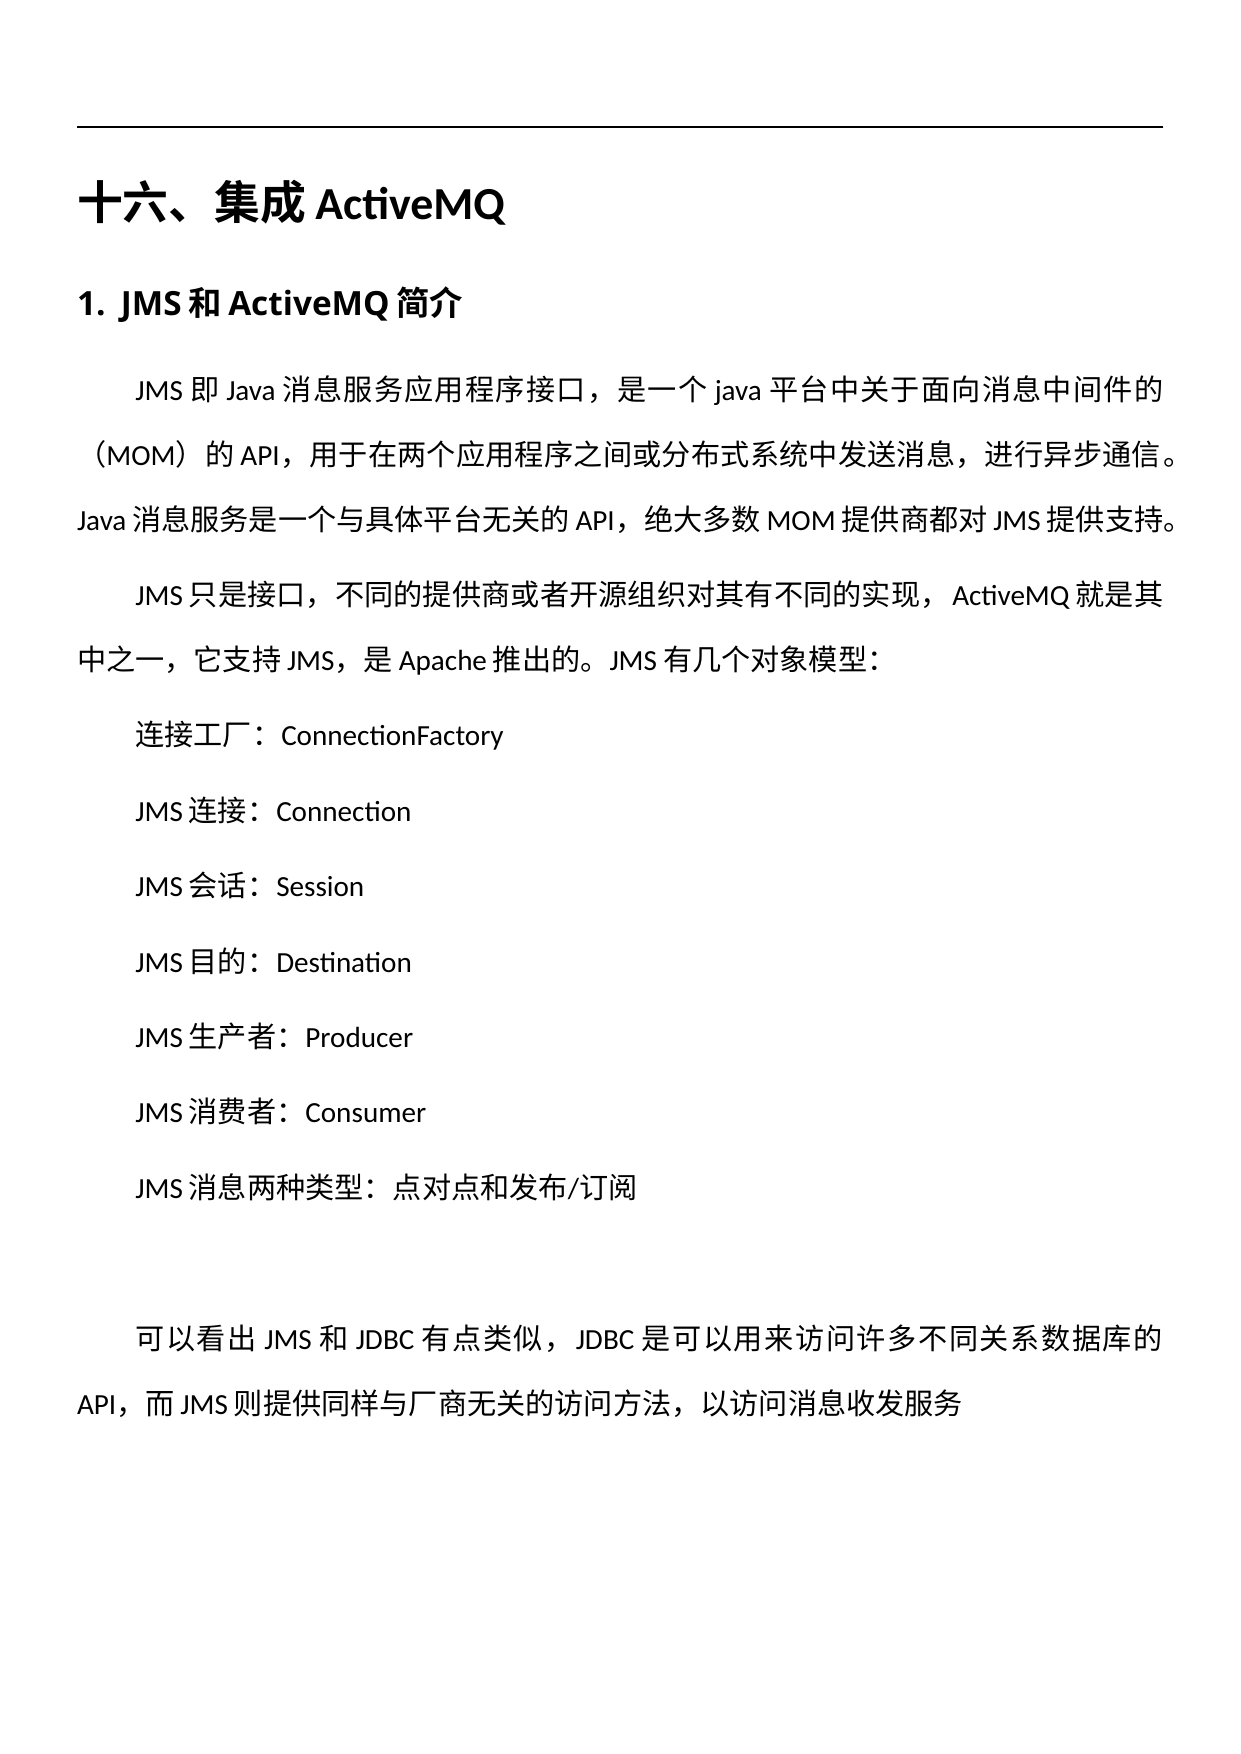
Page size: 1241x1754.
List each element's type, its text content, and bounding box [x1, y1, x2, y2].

text JMS生产者：Producer [77, 1002, 1163, 1067]
text JMS连接：Connection [77, 776, 1163, 841]
text JMS只是接口，不同的提供商或者开源组织对其有不同的实现，ActiveMQ就是其中之一，它支持JMS，是Apache推出的。JMS有几个对象模型： [77, 560, 1163, 690]
text 连接工厂：ConnectionFactory [77, 701, 1163, 766]
subtitle 集成ActiveMQ [77, 151, 1163, 248]
text JMS消费者：Consumer [77, 1078, 1163, 1143]
text JMS会话：Session [77, 851, 1163, 916]
text JMS目的：Destination [77, 927, 1163, 992]
subtitle JMS和ActiveMQ简介 [77, 269, 1163, 334]
text 可以看出JMS和JDBC有点类似，JDBC是可以用来访问许多不同关系数据库的API，而JMS则提供同样与厂商无关的访问方法，以访问消息收发服务 [77, 1304, 1163, 1434]
text JMS即Java消息服务应用程序接口，是一个java平台中关于面向消息中间件的（MOM）的API，用于在两个应用程序之间或分布式系统中发送消息，进行异步通信。Java消息服务是一个与具体平台无关的API，绝大多数MOM提供商都对JMS提供支持。 [77, 355, 1163, 550]
text JMS消息两种类型：点对点和发布/订阅 [77, 1153, 1163, 1218]
